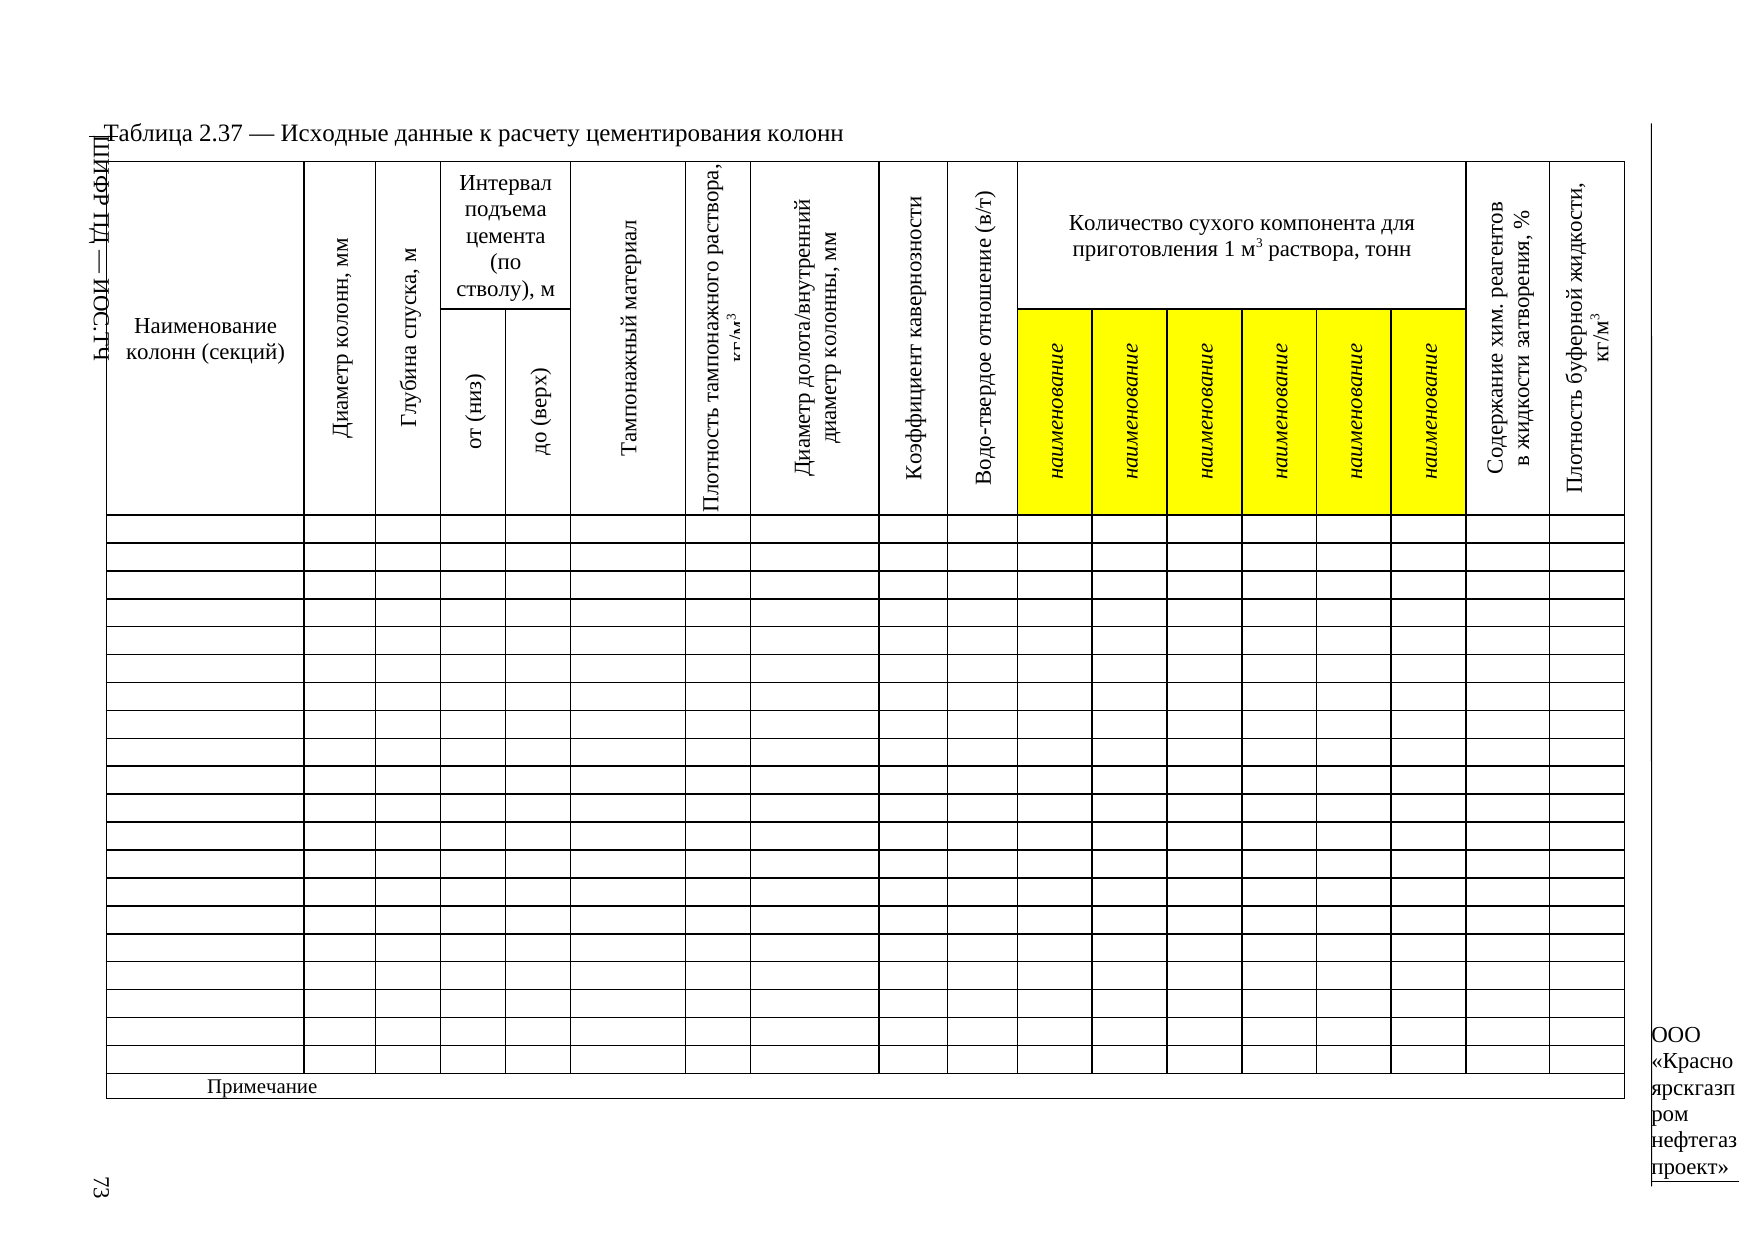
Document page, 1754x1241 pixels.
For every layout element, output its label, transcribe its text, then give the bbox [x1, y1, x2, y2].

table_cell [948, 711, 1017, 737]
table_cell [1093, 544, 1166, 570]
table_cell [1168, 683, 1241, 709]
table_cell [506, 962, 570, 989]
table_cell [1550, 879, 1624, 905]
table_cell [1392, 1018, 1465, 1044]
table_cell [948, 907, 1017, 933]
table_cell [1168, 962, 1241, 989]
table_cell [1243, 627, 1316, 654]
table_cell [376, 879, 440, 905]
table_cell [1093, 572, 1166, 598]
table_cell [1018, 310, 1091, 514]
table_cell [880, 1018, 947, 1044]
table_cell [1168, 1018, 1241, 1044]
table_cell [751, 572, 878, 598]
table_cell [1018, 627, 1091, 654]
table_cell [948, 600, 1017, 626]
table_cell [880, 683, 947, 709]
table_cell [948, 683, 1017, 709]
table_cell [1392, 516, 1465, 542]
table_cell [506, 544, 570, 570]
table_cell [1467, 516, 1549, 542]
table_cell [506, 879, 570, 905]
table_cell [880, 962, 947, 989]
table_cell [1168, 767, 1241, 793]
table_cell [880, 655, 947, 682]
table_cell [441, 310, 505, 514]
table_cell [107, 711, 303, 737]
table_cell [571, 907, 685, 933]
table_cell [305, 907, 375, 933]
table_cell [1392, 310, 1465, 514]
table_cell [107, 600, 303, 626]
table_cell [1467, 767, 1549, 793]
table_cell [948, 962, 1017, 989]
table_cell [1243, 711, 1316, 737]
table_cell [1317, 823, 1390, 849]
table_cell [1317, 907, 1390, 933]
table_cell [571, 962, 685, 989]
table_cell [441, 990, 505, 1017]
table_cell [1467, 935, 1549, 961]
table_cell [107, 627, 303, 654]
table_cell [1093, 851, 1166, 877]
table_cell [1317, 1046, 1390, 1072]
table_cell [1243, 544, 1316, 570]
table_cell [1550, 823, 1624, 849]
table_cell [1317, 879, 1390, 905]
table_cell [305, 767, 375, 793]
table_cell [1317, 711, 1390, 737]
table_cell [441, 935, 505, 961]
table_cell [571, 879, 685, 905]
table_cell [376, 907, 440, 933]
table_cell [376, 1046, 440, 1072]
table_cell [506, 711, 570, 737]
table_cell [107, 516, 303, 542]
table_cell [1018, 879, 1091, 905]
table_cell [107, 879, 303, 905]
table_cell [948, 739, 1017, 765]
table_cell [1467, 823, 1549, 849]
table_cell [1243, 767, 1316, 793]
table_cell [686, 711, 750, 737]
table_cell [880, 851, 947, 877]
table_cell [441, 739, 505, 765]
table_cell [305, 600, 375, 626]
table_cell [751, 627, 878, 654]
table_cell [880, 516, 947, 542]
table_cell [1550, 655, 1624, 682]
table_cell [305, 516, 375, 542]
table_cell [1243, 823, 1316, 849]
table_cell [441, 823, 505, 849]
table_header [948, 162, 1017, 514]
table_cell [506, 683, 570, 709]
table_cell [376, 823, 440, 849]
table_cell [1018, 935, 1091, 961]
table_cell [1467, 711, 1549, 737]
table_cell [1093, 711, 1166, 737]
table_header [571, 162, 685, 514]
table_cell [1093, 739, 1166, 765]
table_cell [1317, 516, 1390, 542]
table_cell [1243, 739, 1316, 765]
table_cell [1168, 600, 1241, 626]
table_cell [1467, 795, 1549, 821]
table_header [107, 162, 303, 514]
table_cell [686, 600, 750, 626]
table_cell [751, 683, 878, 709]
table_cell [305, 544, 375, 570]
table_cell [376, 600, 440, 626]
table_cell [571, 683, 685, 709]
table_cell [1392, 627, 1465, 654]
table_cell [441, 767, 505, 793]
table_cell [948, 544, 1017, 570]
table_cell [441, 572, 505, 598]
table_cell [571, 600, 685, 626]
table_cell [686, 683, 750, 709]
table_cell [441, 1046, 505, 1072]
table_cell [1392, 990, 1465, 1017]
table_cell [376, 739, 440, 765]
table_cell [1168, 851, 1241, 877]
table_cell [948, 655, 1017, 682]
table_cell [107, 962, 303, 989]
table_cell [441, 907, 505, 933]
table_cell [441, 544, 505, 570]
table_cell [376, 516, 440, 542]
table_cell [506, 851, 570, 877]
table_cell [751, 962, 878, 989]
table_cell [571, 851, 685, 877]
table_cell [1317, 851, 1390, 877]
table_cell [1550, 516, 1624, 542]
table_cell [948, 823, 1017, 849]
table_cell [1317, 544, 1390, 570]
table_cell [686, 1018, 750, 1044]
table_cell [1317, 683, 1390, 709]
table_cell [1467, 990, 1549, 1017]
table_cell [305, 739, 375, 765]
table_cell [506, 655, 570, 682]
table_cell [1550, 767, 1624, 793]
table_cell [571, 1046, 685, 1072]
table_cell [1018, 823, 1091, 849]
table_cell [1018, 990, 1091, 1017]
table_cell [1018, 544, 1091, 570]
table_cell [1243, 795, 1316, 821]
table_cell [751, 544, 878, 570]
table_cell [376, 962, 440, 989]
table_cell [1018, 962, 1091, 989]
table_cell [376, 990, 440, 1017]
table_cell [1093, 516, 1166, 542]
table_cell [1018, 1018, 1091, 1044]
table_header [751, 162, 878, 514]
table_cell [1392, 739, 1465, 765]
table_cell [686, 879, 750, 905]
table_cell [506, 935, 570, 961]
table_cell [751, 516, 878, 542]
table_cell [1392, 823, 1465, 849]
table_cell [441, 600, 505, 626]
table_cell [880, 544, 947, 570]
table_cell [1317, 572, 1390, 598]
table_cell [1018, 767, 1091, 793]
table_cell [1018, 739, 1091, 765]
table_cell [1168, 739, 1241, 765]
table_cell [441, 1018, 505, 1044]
text Таблица 2.37 — Исходные данные к расчету цементирования колонн [103, 118, 1636, 147]
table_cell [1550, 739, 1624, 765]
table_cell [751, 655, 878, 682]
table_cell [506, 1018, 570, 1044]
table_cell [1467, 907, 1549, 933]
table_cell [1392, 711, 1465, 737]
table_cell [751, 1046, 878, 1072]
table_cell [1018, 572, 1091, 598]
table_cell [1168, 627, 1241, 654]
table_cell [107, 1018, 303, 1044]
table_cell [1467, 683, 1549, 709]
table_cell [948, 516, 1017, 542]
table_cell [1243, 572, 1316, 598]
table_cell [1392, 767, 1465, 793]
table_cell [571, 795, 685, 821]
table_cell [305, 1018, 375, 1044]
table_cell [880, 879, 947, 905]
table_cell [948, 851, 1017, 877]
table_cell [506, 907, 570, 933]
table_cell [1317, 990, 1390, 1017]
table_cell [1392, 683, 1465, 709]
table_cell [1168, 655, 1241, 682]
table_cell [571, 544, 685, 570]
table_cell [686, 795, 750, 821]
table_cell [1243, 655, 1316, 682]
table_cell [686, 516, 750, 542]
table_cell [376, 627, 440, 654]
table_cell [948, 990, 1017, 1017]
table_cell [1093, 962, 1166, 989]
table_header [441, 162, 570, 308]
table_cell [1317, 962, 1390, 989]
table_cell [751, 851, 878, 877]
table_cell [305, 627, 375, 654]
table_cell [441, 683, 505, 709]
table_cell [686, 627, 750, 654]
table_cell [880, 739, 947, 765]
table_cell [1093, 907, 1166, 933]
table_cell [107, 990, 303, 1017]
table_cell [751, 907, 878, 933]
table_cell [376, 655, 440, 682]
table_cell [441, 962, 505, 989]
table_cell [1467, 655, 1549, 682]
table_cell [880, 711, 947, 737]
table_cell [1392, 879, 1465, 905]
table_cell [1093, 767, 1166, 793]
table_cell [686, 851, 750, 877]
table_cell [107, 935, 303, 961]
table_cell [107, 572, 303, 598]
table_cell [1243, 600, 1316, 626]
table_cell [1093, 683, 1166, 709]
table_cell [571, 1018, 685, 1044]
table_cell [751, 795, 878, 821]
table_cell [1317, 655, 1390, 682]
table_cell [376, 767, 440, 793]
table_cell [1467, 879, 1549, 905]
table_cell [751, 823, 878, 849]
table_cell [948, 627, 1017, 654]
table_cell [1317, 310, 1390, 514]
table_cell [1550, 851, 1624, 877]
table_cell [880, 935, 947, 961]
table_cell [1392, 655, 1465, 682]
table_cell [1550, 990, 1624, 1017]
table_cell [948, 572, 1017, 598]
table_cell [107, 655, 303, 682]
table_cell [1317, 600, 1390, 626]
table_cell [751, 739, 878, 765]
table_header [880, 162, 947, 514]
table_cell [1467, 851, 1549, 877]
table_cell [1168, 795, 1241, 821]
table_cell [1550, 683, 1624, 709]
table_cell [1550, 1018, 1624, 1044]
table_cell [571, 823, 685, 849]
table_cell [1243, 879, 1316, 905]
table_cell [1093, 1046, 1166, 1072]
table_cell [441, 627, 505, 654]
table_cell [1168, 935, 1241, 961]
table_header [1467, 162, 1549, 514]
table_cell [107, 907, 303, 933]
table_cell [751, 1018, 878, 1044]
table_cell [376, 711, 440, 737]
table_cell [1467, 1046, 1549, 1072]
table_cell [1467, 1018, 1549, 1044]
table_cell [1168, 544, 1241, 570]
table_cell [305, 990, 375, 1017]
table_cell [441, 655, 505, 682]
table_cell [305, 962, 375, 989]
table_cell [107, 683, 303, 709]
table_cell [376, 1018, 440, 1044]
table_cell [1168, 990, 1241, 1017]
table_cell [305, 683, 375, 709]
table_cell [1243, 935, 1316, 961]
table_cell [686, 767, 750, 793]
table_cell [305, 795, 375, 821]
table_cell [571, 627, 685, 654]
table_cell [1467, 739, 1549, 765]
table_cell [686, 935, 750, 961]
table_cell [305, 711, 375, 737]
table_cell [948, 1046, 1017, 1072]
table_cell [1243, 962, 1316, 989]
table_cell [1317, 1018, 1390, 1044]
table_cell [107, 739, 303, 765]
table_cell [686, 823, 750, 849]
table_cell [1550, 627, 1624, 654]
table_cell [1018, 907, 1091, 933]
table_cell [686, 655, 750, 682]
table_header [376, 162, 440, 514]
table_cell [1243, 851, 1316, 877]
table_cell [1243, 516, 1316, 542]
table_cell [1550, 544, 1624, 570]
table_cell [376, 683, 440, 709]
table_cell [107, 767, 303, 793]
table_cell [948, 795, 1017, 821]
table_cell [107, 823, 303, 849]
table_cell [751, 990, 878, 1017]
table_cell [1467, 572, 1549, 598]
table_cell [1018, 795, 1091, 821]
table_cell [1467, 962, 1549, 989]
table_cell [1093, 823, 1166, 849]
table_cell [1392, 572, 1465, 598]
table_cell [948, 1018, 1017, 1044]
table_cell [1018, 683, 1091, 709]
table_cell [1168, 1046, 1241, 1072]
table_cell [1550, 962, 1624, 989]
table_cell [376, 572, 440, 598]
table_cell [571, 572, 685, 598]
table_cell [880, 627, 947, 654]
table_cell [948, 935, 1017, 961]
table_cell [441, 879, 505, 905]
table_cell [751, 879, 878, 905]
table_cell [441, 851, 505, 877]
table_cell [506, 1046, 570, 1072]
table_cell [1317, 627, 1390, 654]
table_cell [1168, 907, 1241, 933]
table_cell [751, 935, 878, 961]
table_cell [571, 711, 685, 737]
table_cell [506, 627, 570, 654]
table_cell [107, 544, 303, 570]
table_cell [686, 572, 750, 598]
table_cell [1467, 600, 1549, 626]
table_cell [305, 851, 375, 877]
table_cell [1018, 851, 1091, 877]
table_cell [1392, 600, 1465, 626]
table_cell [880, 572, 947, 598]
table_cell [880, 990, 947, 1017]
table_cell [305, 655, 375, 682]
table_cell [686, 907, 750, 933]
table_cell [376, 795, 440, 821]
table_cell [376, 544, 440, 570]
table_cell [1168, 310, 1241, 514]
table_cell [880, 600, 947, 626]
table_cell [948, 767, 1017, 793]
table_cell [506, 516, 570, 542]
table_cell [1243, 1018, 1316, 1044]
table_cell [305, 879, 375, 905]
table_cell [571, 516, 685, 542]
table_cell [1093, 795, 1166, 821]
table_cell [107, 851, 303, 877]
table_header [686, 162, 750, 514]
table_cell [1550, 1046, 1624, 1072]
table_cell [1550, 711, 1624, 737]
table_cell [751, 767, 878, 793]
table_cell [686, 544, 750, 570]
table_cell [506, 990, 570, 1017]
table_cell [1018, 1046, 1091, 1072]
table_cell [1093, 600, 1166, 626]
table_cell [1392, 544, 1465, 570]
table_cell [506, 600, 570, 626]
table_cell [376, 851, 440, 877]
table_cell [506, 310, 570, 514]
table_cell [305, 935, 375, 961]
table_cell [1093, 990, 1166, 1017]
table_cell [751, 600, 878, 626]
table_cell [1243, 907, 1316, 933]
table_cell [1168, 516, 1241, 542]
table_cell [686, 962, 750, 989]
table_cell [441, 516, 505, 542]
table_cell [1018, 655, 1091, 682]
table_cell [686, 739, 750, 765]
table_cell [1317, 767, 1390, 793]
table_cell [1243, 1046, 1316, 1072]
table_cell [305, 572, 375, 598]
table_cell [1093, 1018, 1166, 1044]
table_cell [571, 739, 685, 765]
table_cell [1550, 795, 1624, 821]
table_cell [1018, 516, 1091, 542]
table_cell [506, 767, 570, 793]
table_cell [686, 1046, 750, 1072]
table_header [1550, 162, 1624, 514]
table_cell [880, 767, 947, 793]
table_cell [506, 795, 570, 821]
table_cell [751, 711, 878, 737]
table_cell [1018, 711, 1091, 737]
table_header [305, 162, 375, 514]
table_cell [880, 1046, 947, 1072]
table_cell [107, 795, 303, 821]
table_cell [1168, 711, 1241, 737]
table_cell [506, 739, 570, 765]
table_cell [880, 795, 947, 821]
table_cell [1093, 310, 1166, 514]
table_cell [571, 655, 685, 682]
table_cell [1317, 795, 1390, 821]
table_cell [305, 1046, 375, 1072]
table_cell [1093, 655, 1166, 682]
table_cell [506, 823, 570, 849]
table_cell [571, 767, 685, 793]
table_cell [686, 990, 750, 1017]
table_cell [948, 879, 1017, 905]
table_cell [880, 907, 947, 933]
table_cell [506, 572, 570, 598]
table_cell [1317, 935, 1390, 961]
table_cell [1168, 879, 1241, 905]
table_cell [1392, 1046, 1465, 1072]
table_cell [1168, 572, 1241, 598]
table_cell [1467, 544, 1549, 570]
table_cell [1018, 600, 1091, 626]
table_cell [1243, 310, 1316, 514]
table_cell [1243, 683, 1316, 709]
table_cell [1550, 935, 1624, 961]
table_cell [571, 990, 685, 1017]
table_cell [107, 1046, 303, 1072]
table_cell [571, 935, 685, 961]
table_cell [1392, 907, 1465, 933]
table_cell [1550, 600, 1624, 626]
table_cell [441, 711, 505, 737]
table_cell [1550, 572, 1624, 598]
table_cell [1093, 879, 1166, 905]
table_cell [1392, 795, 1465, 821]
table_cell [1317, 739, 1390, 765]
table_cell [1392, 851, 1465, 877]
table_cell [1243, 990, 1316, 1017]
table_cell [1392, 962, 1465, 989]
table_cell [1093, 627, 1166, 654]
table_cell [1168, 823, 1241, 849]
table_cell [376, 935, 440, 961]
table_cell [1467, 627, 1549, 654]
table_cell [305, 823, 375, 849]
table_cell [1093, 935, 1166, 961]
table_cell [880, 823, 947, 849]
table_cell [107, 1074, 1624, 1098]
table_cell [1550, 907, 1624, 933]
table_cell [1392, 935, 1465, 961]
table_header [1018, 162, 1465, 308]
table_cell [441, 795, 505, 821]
